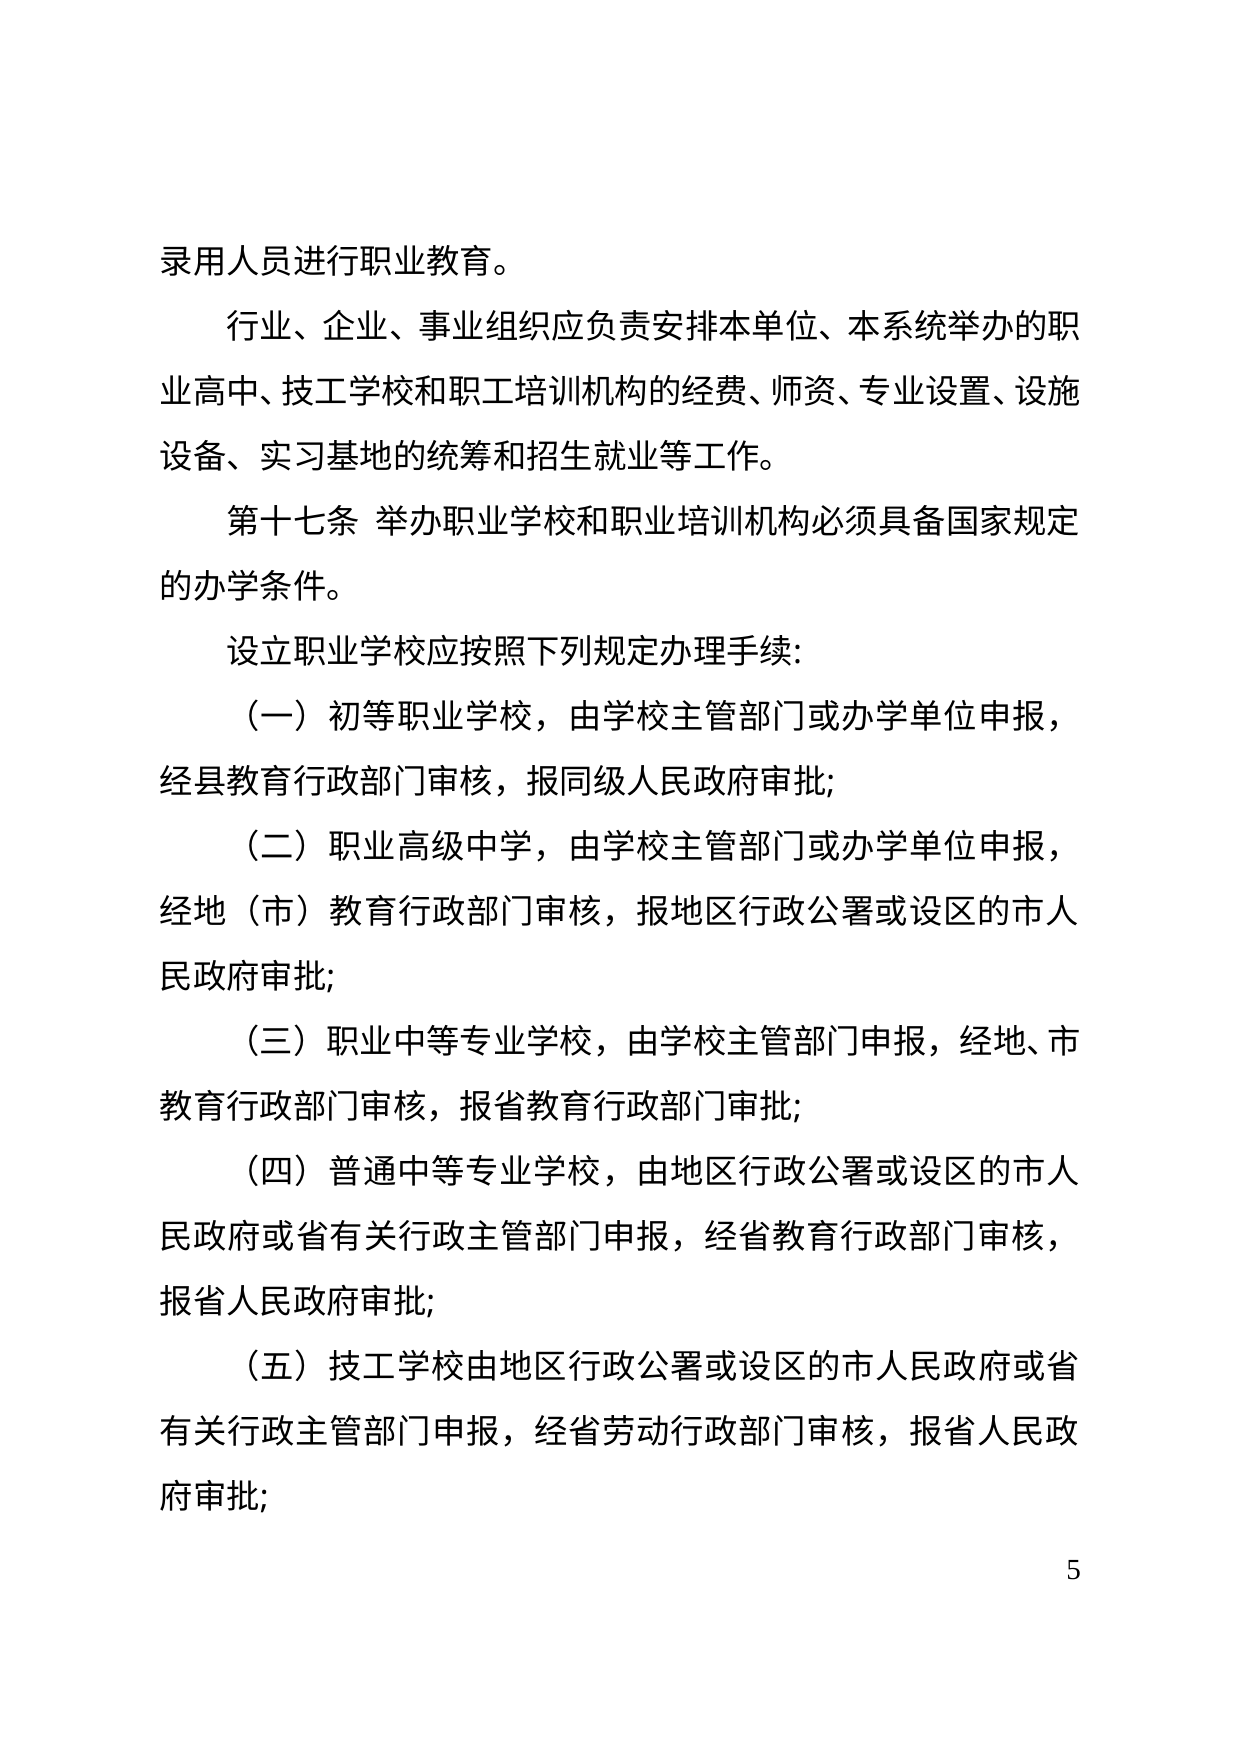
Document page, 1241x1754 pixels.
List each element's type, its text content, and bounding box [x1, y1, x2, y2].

text （四）普通中等专业学校，由地区行政公署或设区的市人民政府或省有关行政主管部门申报，经省教育行政部门审核，报省人民政府审批; [159, 1137, 1081, 1332]
text （五）技工学校由地区行政公署或设区的市人民政府或省有关行政主管部门申报，经省劳动行政部门审核，报省人民政府审批; [159, 1332, 1081, 1527]
text （一）初等职业学校，由学校主管部门或办学单位申报，经县教育行政部门审核，报同级人民政府审批; [159, 682, 1081, 812]
text 设立职业学校应按照下列规定办理手续: [159, 617, 1081, 682]
text 行业、企业、事业组织应负责安排本单位、本系统举办的职业高中、技工学校和职工培训机构的经费、师资、专业设置、设施设备、实习基地的统筹和招生就业等工作。 [159, 292, 1081, 487]
text 第十七条 举办职业学校和职业培训机构必须具备国家规定的办学条件。 [159, 487, 1081, 617]
text （三）职业中等专业学校，由学校主管部门申报，经地、市教育行政部门审核，报省教育行政部门审批; [159, 1007, 1081, 1137]
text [159, 227, 1081, 292]
text （二）职业高级中学，由学校主管部门或办学单位申报，经地（市）教育行政部门审核，报地区行政公署或设区的市人民政府审批; [159, 812, 1081, 1007]
